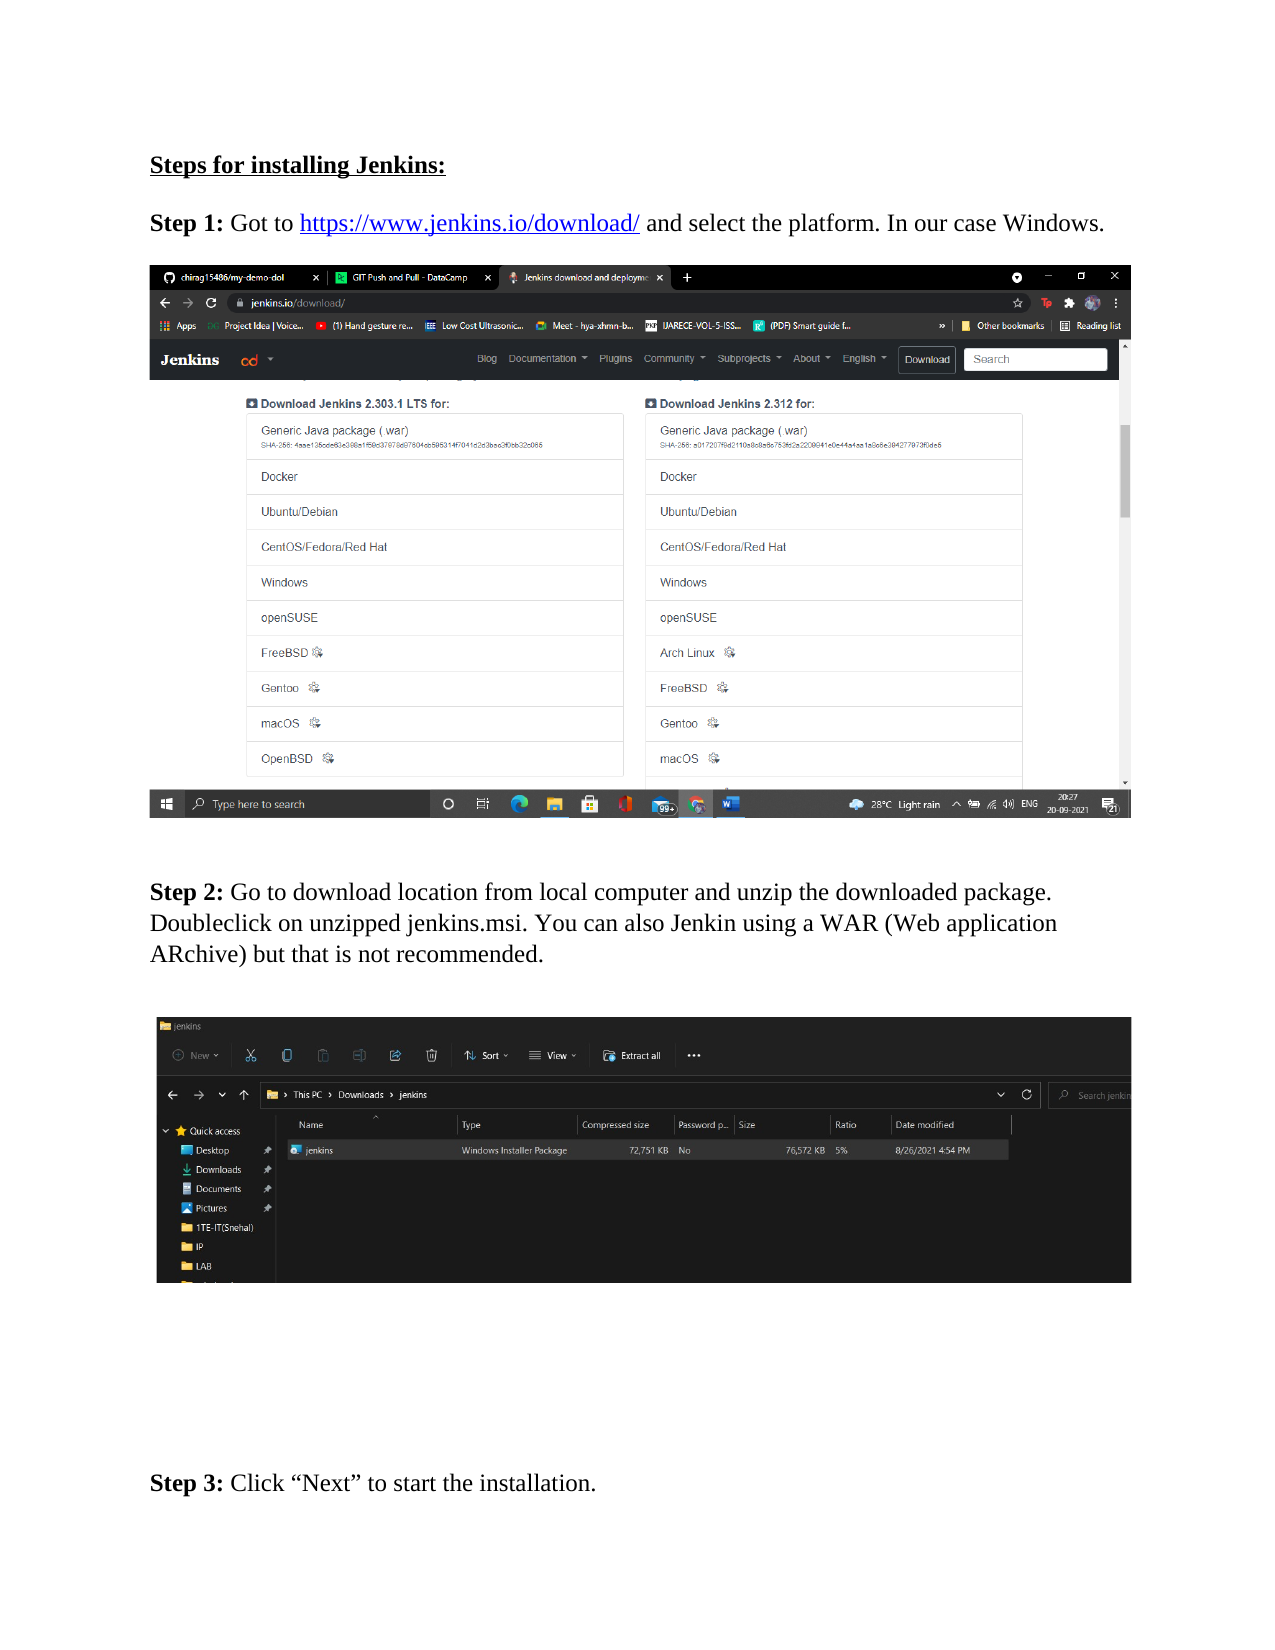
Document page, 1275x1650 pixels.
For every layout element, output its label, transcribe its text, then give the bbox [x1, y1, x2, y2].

picture [149, 265, 1131, 818]
text Steps for installing Jenkins: [149, 150, 1131, 179]
picture [156, 1017, 1132, 1283]
text Step 2: Go to download location from local computer and unzip the downloaded package. Doubleclick on unzipped jenkins.msi. You can also Jenkin using a WAR (Web application ARchive) but that is not recommended. [149, 877, 1126, 968]
text Step 1: Got to https://www.jenkins.io/download/ and select the platform. In our case Windows. [149, 208, 1126, 236]
text Step 3: Click “Next” to start the installation. [149, 1468, 1126, 1497]
